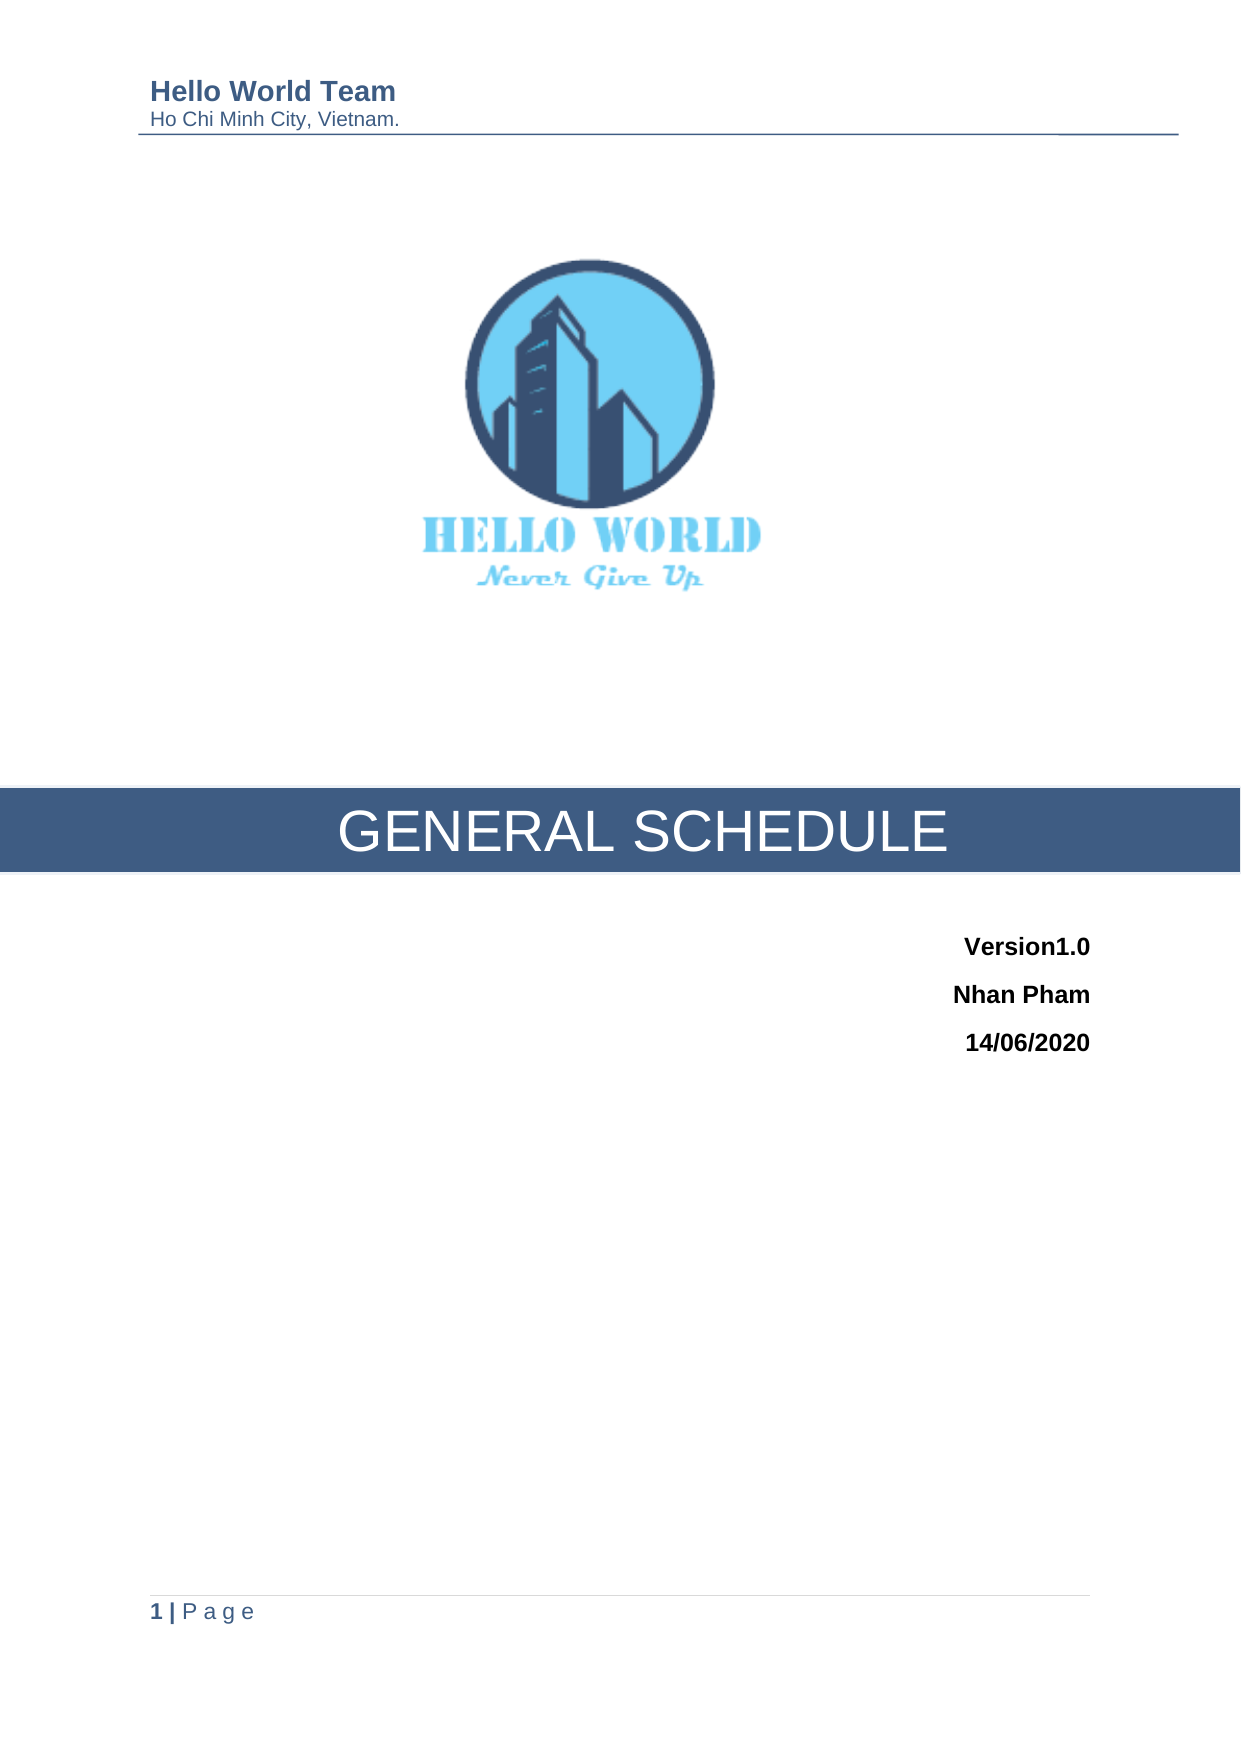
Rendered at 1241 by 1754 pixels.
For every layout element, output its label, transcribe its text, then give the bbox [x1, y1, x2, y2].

text 14/06/2020 [825, 1028, 1090, 1056]
picture [382, 213, 799, 630]
text Nhan Pham [900, 980, 1090, 1009]
text Version1.0 [900, 932, 1090, 961]
